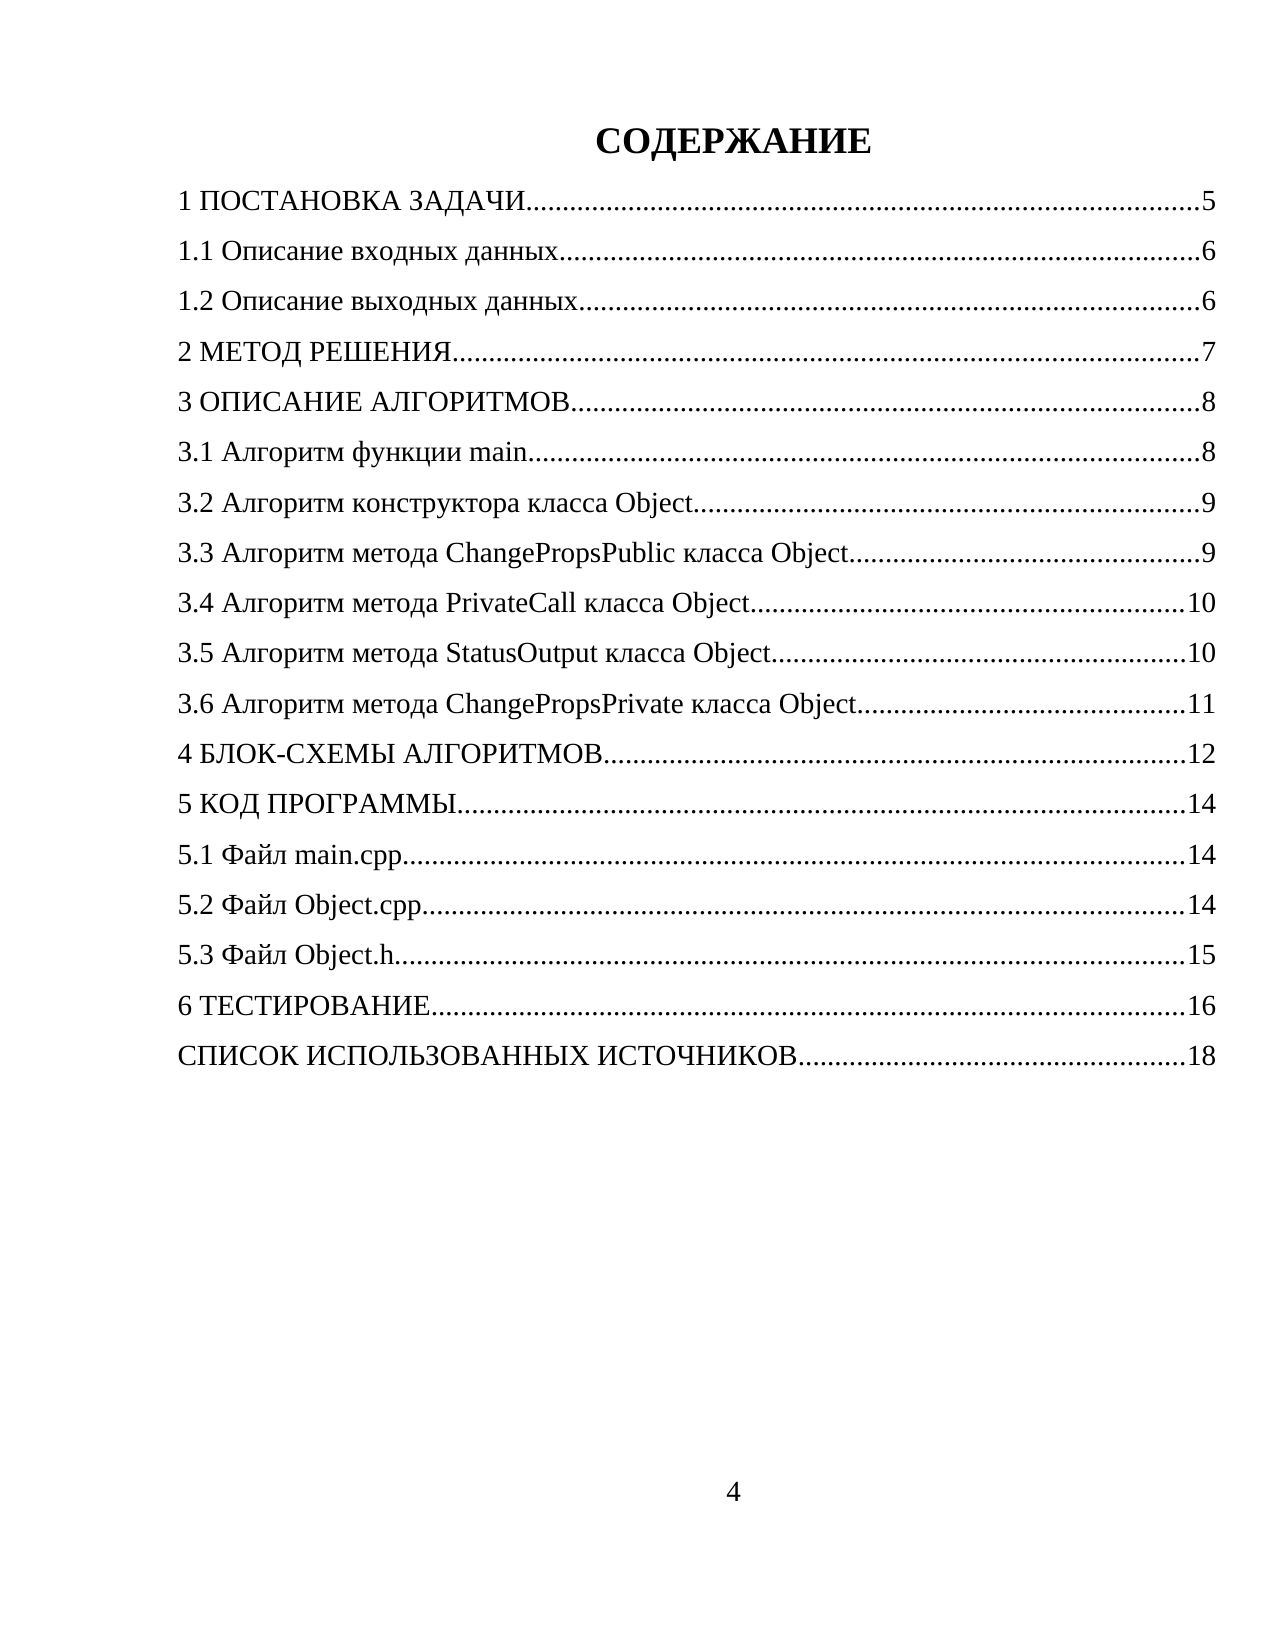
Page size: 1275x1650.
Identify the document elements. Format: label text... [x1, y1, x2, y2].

text СОДЕРЖАНИЕ [177, 118, 1216, 161]
